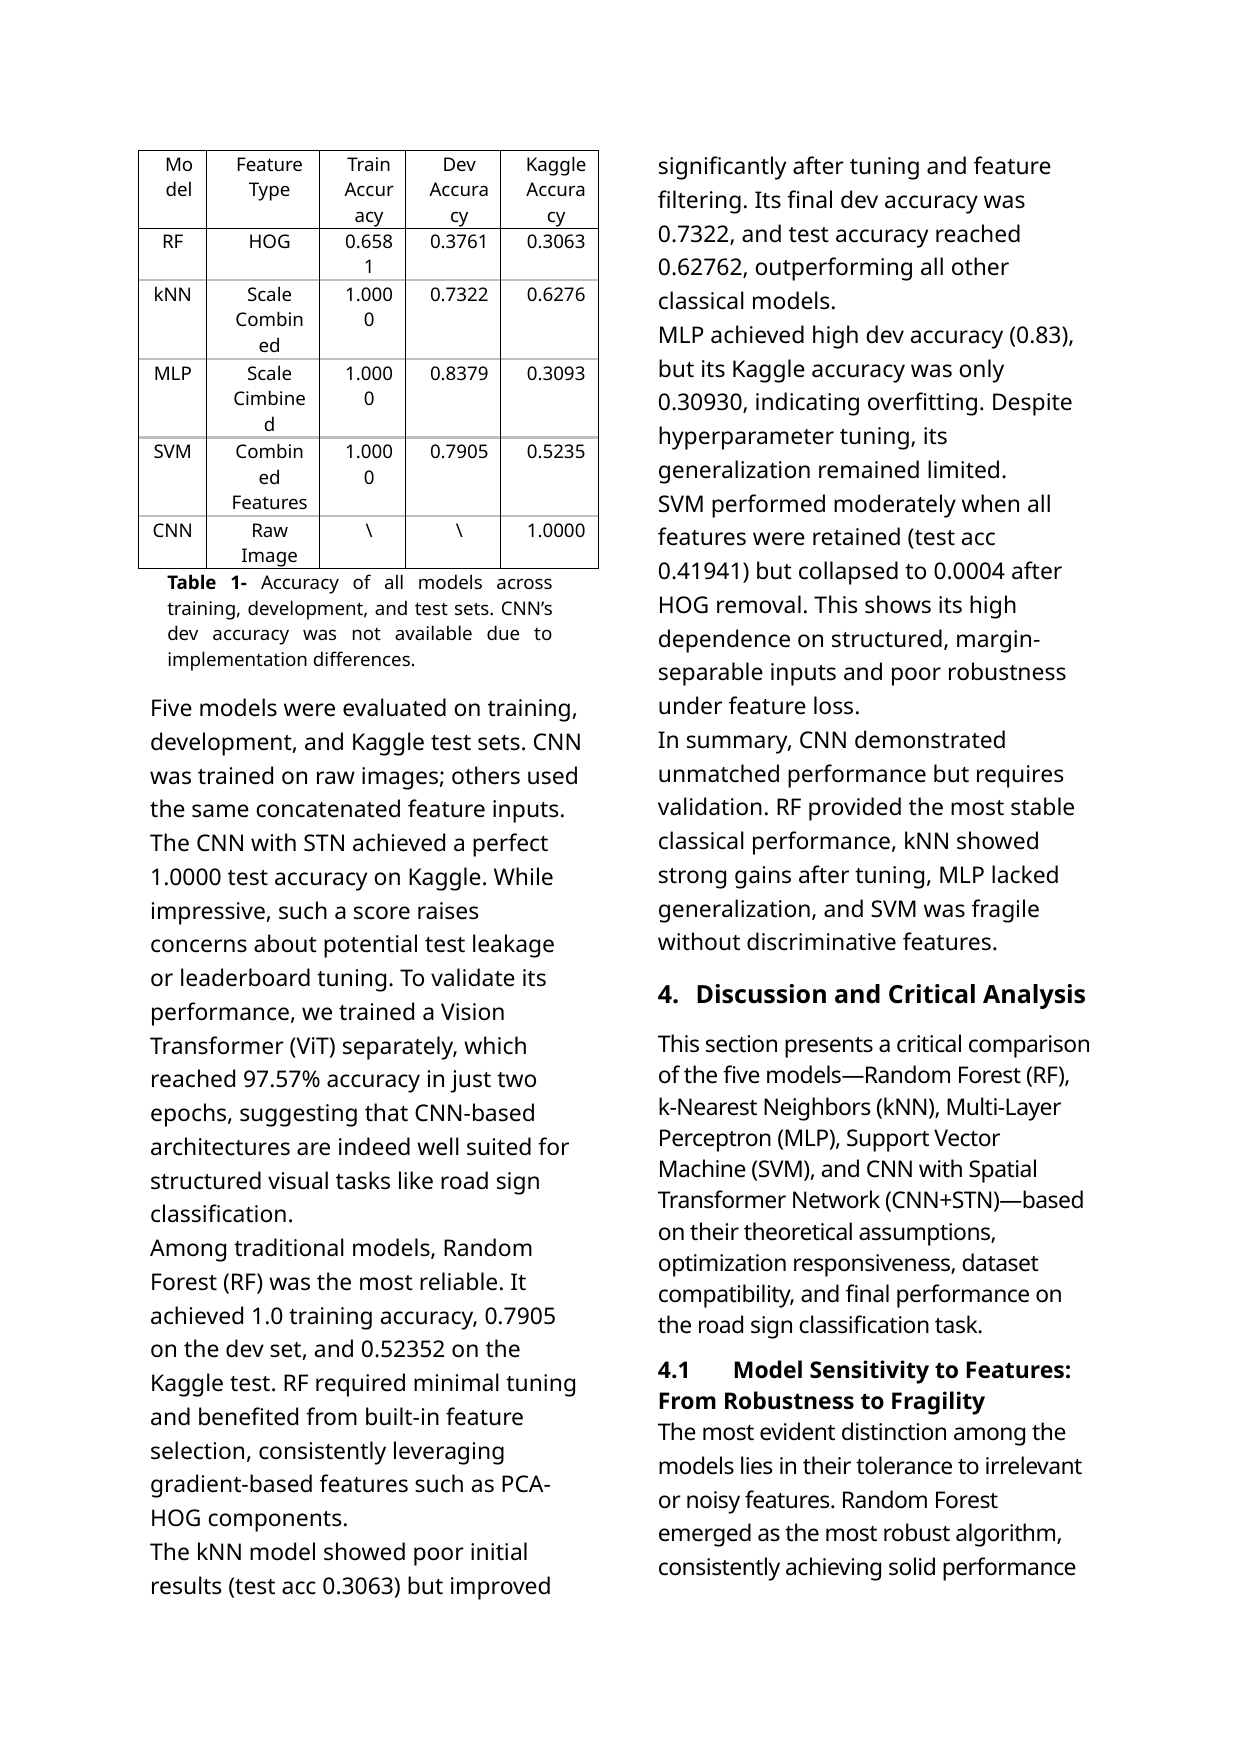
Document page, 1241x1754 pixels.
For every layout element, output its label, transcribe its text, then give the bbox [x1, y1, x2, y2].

table_header Feature Type [207, 151, 319, 228]
text MLP achieved high dev accuracy (0.83), but its Kaggle accuracy was only 0.30930, indicating overfitting. Despite hyperparameter tuning, its generalization remained limited. [658, 319, 1090, 485]
table_cell 1.0000 [320, 439, 405, 515]
text Table 1- Accuracy of all models across training, development, and test sets. CNN’s dev accuracy was not available due to implementation differences. [167, 569, 553, 671]
text Five models were evaluated on training, development, and Kaggle test sets. CNN was trained on raw images; others used the same concatenated feature inputs. [150, 692, 583, 825]
text In summary, CNN demonstrated unmatched performance but requires validation. RF provided the most stable classical performance, kNN showed strong gains after tuning, MLP lacked generalization, and SVM was fragile without discriminative features. [658, 724, 1090, 957]
table_cell 0.6581 [320, 229, 405, 279]
text The CNN with STN achieved a perfect 1.0000 test accuracy on Kaggle. While impressive, such a score raises concerns about potential test leakage or leaderboard tuning. To validate its performance, we trained a Vision Transformer (ViT) separately, which reached 97.57% accuracy in just two epochs, suggesting that CNN-based architectures are indeed well suited for structured visual tasks like road sign classification. [150, 827, 583, 1230]
table_header Dev Accuracy [406, 151, 500, 228]
text The kNN model showed poor initial results (test acc 0.3063) but improved significantly after tuning and feature filtering. Its final dev accuracy was 0.7322, and test accuracy reached 0.62762, outperforming all other classical models. [150, 1536, 583, 1601]
table_header Kaggle Accuracy [501, 151, 598, 228]
table_cell 0.7322 [406, 281, 500, 358]
table_cell 0.3093 [501, 360, 598, 436]
text Among traditional models, Random Forest (RF) was the most reliable. It achieved 1.0 training accuracy, 0.7905 on the dev set, and 0.52352 on the Kaggle test. RF required minimal tuning and benefited from built-in feature selection, consistently leveraging gradient-based features such as PCA-HOG components. [150, 1232, 583, 1533]
table_cell \ [320, 517, 405, 568]
text SVM performed moderately when all features were retained (test acc 0.41941) but collapsed to 0.0004 after HOG removal. This shows its high dependence on structured, margin-separable inputs and poor robustness under feature loss. [658, 487, 1090, 721]
table_cell Combined Features [207, 439, 319, 515]
table_cell 0.3761 [406, 229, 500, 279]
table_cell 0.5235 [501, 439, 598, 515]
list Discussion and Critical Analysis [658, 977, 1091, 1011]
table_cell HOG [207, 229, 319, 279]
table_cell SVM [139, 439, 206, 515]
table_cell CNN [139, 517, 206, 568]
table_cell Scale Combined [207, 281, 319, 358]
table_cell 1.0000 [320, 281, 405, 358]
text The kNN model showed poor initial results (test acc 0.3063) but improved significantly after tuning and feature filtering. Its final dev accuracy was 0.7322, and test accuracy reached 0.62762, outperforming all other classical models. [658, 150, 1090, 316]
table_cell Raw Image [207, 517, 319, 568]
table_cell RF [139, 229, 206, 279]
table_header Model [139, 151, 206, 228]
table_cell 0.8379 [406, 360, 500, 436]
table_cell 0.6276 [501, 281, 598, 358]
table_cell \ [406, 517, 500, 568]
table_cell MLP [139, 360, 206, 436]
table_cell 1.0000 [320, 360, 405, 436]
table_header Train Accuracy [320, 151, 405, 228]
table_cell Scale Cimbined [207, 360, 319, 436]
table_cell 0.3063 [501, 229, 598, 279]
table_cell kNN [139, 281, 206, 358]
table_cell 0.7905 [406, 439, 500, 515]
table_cell 1.0000 [501, 517, 598, 568]
list This section presents a critical comparison of the five models—Random Forest (RF), k-Nearest Neighbors (kNN), Multi-Layer Perceptron (MLP), Support Vector Machine (SVM), and CNN with Spatial Transformer Network (CNN+STN)—based on their theoretical assumptions, optimization responsiveness, dataset compatibility, and final performance on the road sign classification task. [658, 1028, 1091, 1341]
text 4.1 Model Sensitivity to Features: From Robustness to Fragility [658, 1354, 1090, 1416]
